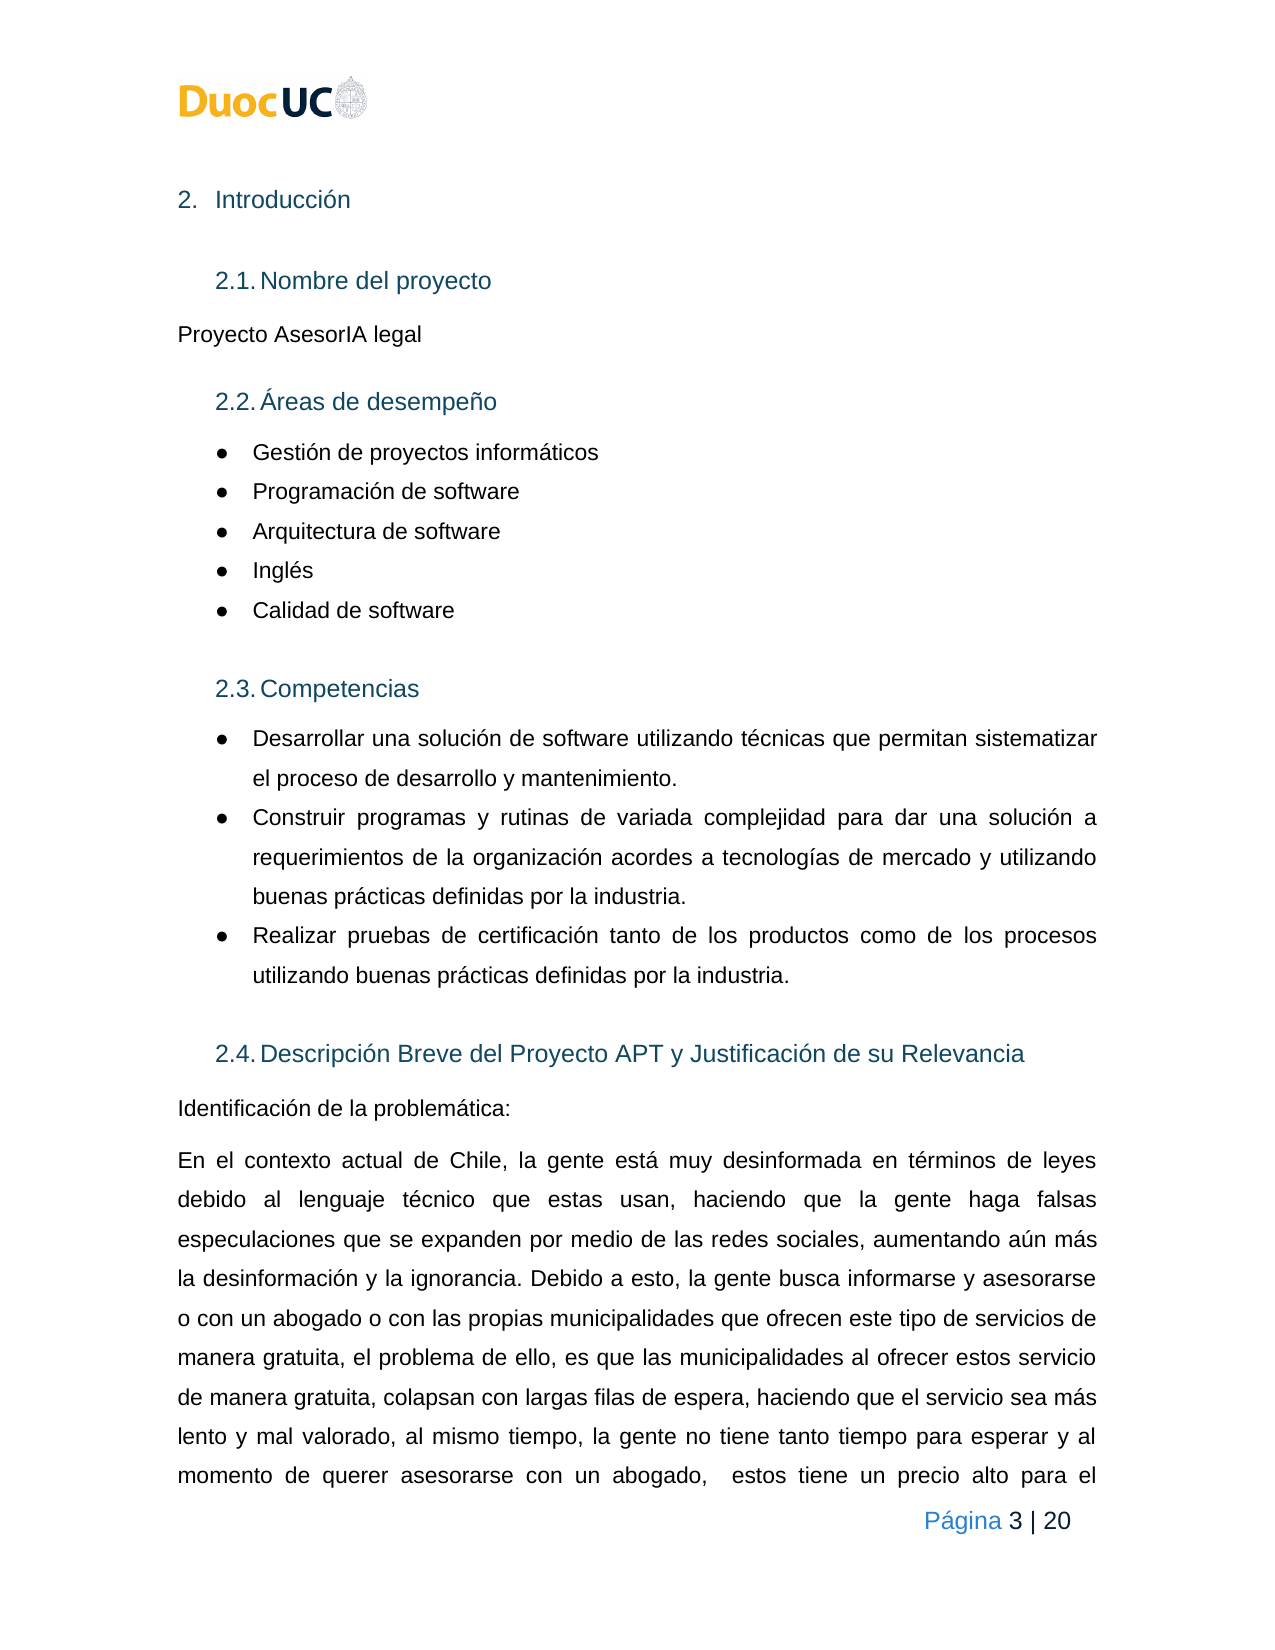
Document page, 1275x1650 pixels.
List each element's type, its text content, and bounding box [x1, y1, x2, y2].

picture [177, 73, 368, 121]
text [177, 1147, 1098, 1489]
text Proyecto AsesorIA legal [177, 321, 1098, 348]
list Construir programas y rutinas de variada complejidad para dar una solución a requerimientos de la organización acordes a tecnologías de mercado y utilizando buenas prácticas definidas por la industria. [215, 804, 1098, 909]
list Inglés [215, 557, 1098, 583]
list Programación de software [215, 478, 1098, 504]
list Calidad de software [215, 597, 1098, 623]
subtitle Descripción Breve del Proyecto APT y Justificación de su Relevancia [215, 1039, 1098, 1068]
list Gestión de proyectos informáticos [215, 439, 1098, 465]
list Desarrollar una solución de software utilizando técnicas que permitan sistematizar el proceso de desarrollo y mantenimiento. [215, 725, 1098, 791]
text Identificación de la problemática: [177, 1094, 1098, 1121]
subtitle Introducción [177, 185, 1098, 214]
subtitle Nombre del proyecto [215, 266, 1098, 294]
list Realizar pruebas de certificación tanto de los productos como de los procesos utilizando buenas prácticas definidas por la industria. [215, 922, 1098, 988]
subtitle Áreas de desempeño [215, 387, 1098, 416]
list Arquitectura de software [215, 518, 1098, 544]
subtitle Competencias [215, 674, 1098, 702]
